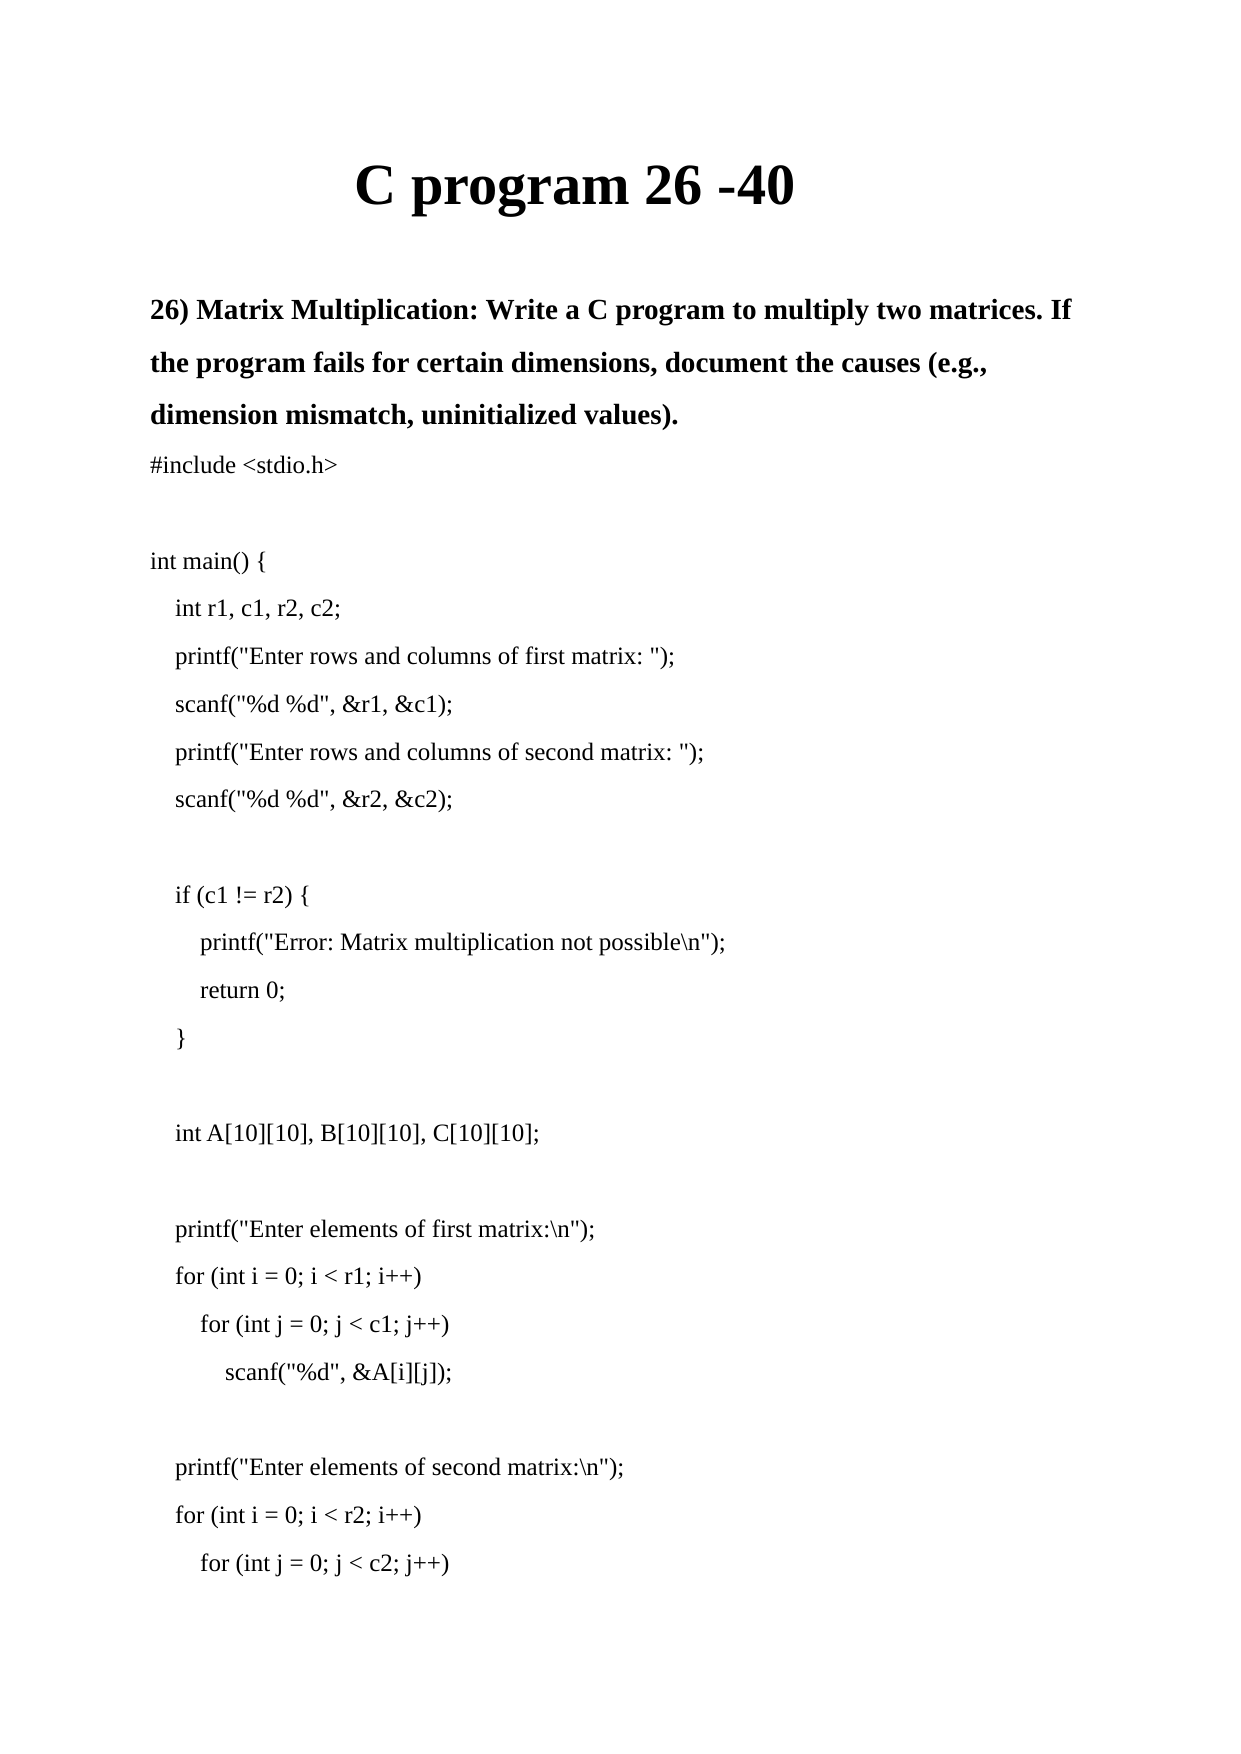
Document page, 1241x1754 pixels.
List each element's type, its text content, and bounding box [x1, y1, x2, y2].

text printf("Error: Matrix multiplication not possible\n"); [150, 927, 1090, 956]
text #include <stdio.h> [150, 450, 1090, 479]
text printf("Enter rows and columns of second matrix: "); [150, 737, 1090, 765]
text printf("Enter elements of second matrix:\n"); [150, 1452, 1090, 1481]
text 26) Matrix Multiplication: Write a C program to multiply two matrices. If [150, 292, 1090, 325]
text C program 26 -40 [150, 150, 1090, 217]
text scanf("%d %d", &r1, &c1); [150, 689, 1090, 718]
text printf("Enter elements of first matrix:\n"); [150, 1214, 1090, 1242]
text scanf("%d", &A[i][j]); [150, 1357, 1090, 1386]
text int r1, c1, r2, c2; [150, 593, 1090, 622]
text dimension mismatch, uninitialized values). [150, 397, 1090, 431]
text scanf("%d %d", &r2, &c2); [150, 784, 1090, 813]
text for (int j = 0; j < c2; j++) [150, 1548, 1090, 1576]
text if (c1 != r2) { [150, 880, 1090, 908]
text } [150, 1023, 1090, 1052]
text for (int i = 0; i < r2; i++) [150, 1500, 1090, 1529]
text for (int j = 0; j < c1; j++) [150, 1309, 1090, 1338]
text int A[10][10], B[10][10], C[10][10]; [150, 1118, 1090, 1147]
text int main() { [150, 546, 1090, 574]
text the program fails for certain dimensions, document the causes (e.g., [150, 345, 1090, 378]
text return 0; [150, 975, 1090, 1004]
text for (int i = 0; i < r1; i++) [150, 1261, 1090, 1290]
text printf("Enter rows and columns of first matrix: "); [150, 641, 1090, 670]
